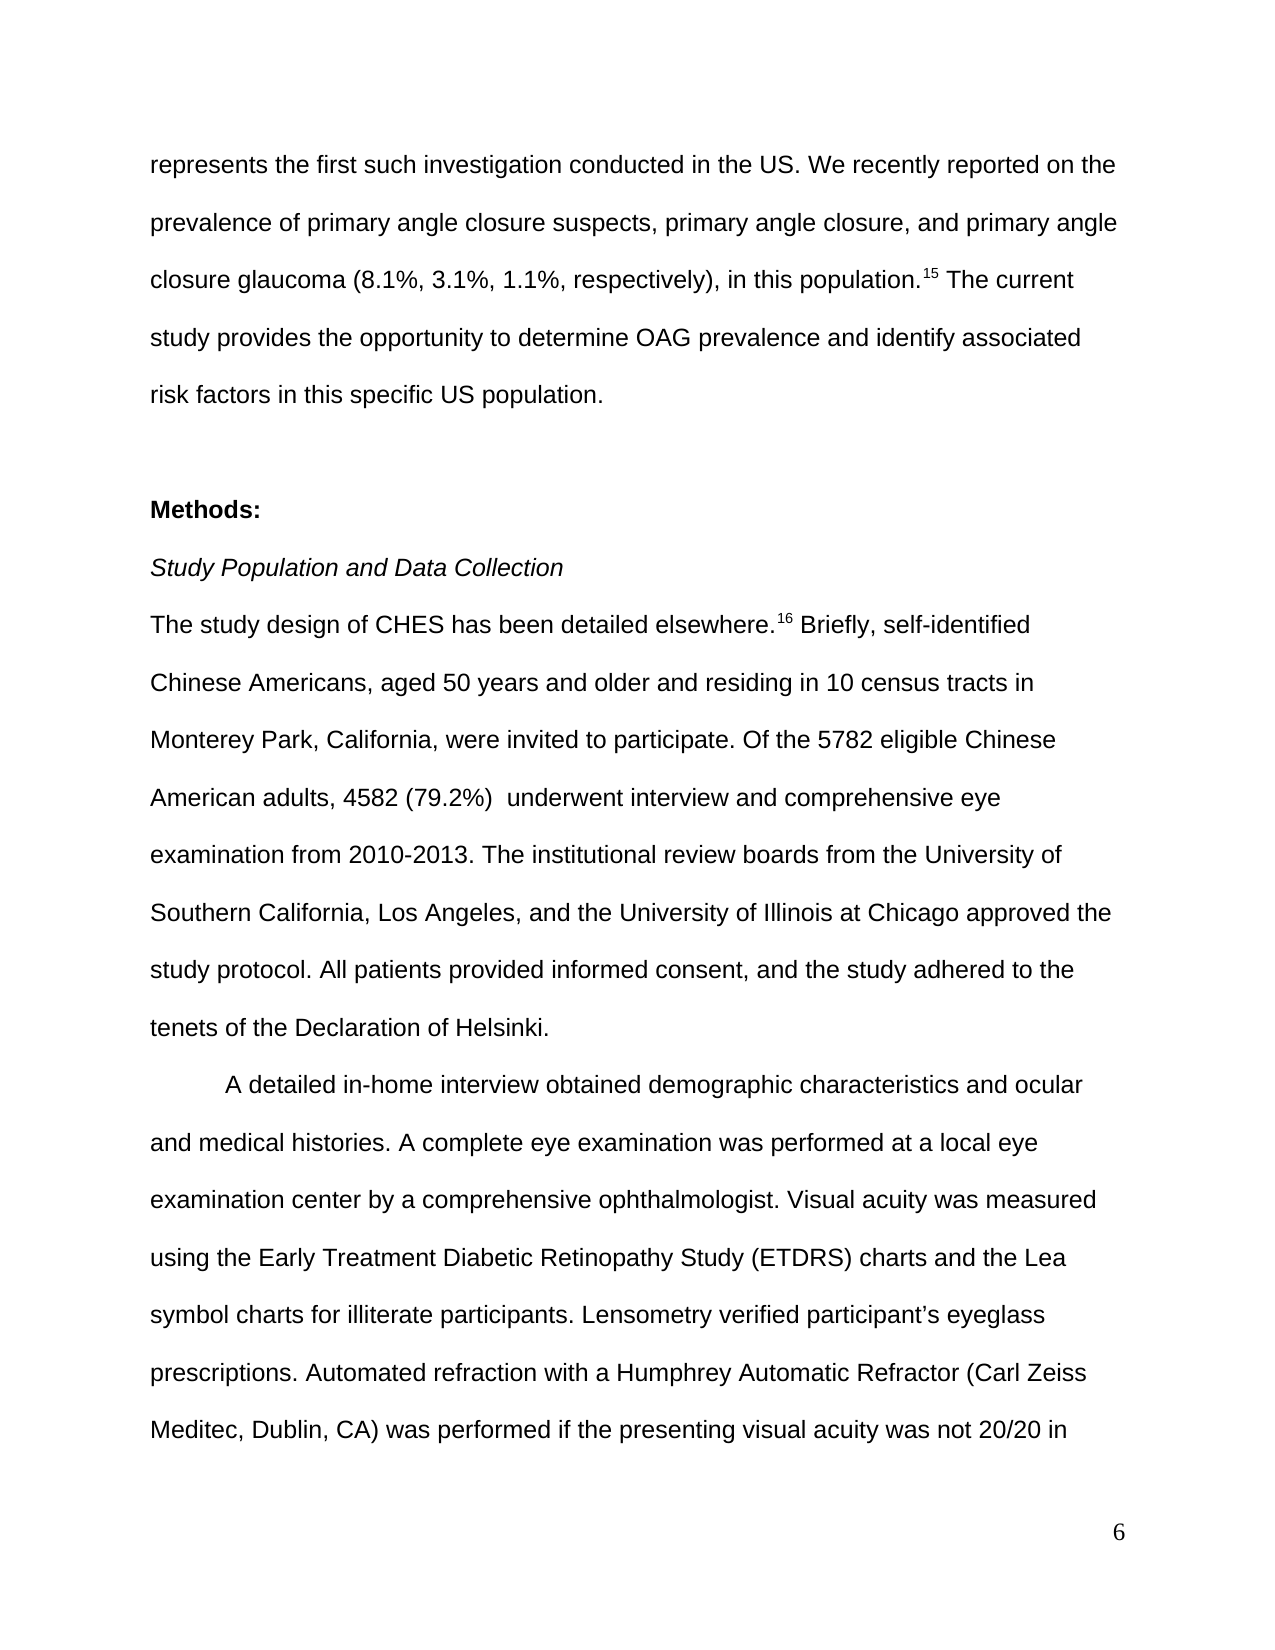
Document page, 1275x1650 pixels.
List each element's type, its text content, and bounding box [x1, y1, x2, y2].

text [150, 150, 1125, 409]
text The study design of CHES has been detailed elsewhere.16 Briefly, self-identified Chinese Americans, aged 50 years and older and residing in 10 census tracts in Monterey Park, California, were invited to participate. Of the 5782 eligible Chinese American adults, 4582 (79.2%) underwent interview and comprehensive eye examination from 2010-2013. The institutional review boards from the University of Southern California, Los Angeles, and the University of Illinois at Chicago approved the study protocol. All patients provided informed consent, and the study adhered to the tenets of the Declaration of Helsinki. [150, 610, 1125, 1041]
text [150, 1070, 1125, 1444]
text Study Population and Data Collection [150, 552, 1125, 581]
text Methods: [150, 495, 1125, 524]
